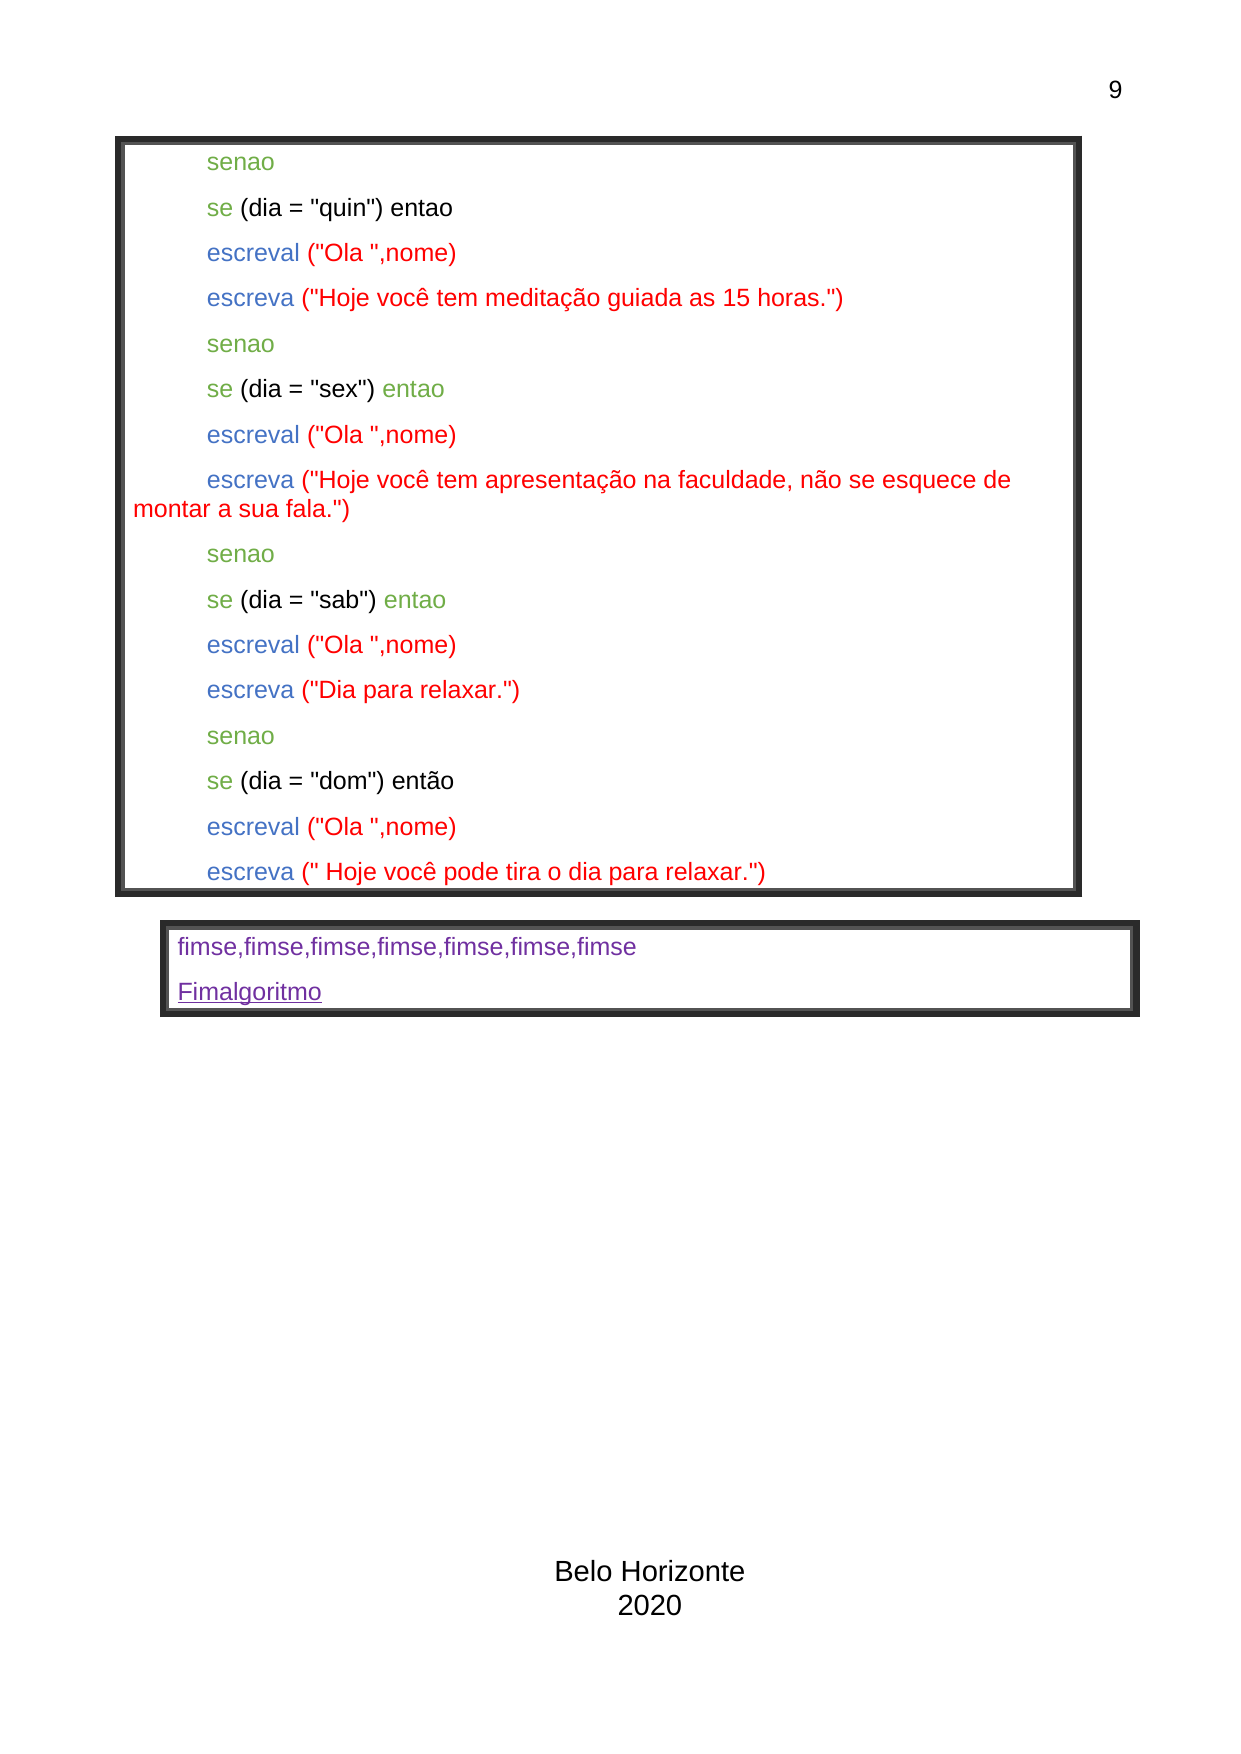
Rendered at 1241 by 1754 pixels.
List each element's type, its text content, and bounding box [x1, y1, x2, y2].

text senao [125, 314, 1073, 357]
text escreval ("Ola ",nome) [125, 223, 1073, 267]
text fimse,fimse,fimse,fimse,fimse,fimse,fimse [169, 930, 1130, 960]
text escreval ("Ola ",nome) [125, 405, 1073, 448]
text escreval ("Ola ",nome) [125, 615, 1073, 659]
text escreva ("Dia para relaxar.") [125, 661, 1073, 704]
text senao [125, 524, 1073, 568]
text se (dia = "quin") entao [125, 178, 1073, 221]
text senao [125, 706, 1073, 749]
text escreval ("Ola ",nome) [125, 797, 1073, 840]
text escreva (" Hoje você pode tira o dia para relaxar.") [125, 842, 1073, 888]
text Fimalgoritmo [169, 962, 1130, 1008]
text senao [125, 145, 1073, 176]
text escreva ("Hoje você tem apresentação na faculdade, não se esquece de montar a sua fala.") [125, 450, 1073, 522]
text se (dia = "sab") entao [125, 570, 1073, 613]
text escreva ("Hoje você tem meditação guiada as 15 horas.") [125, 269, 1073, 312]
text se (dia = "dom") então [125, 752, 1073, 795]
text se (dia = "sex") entao [125, 359, 1073, 403]
